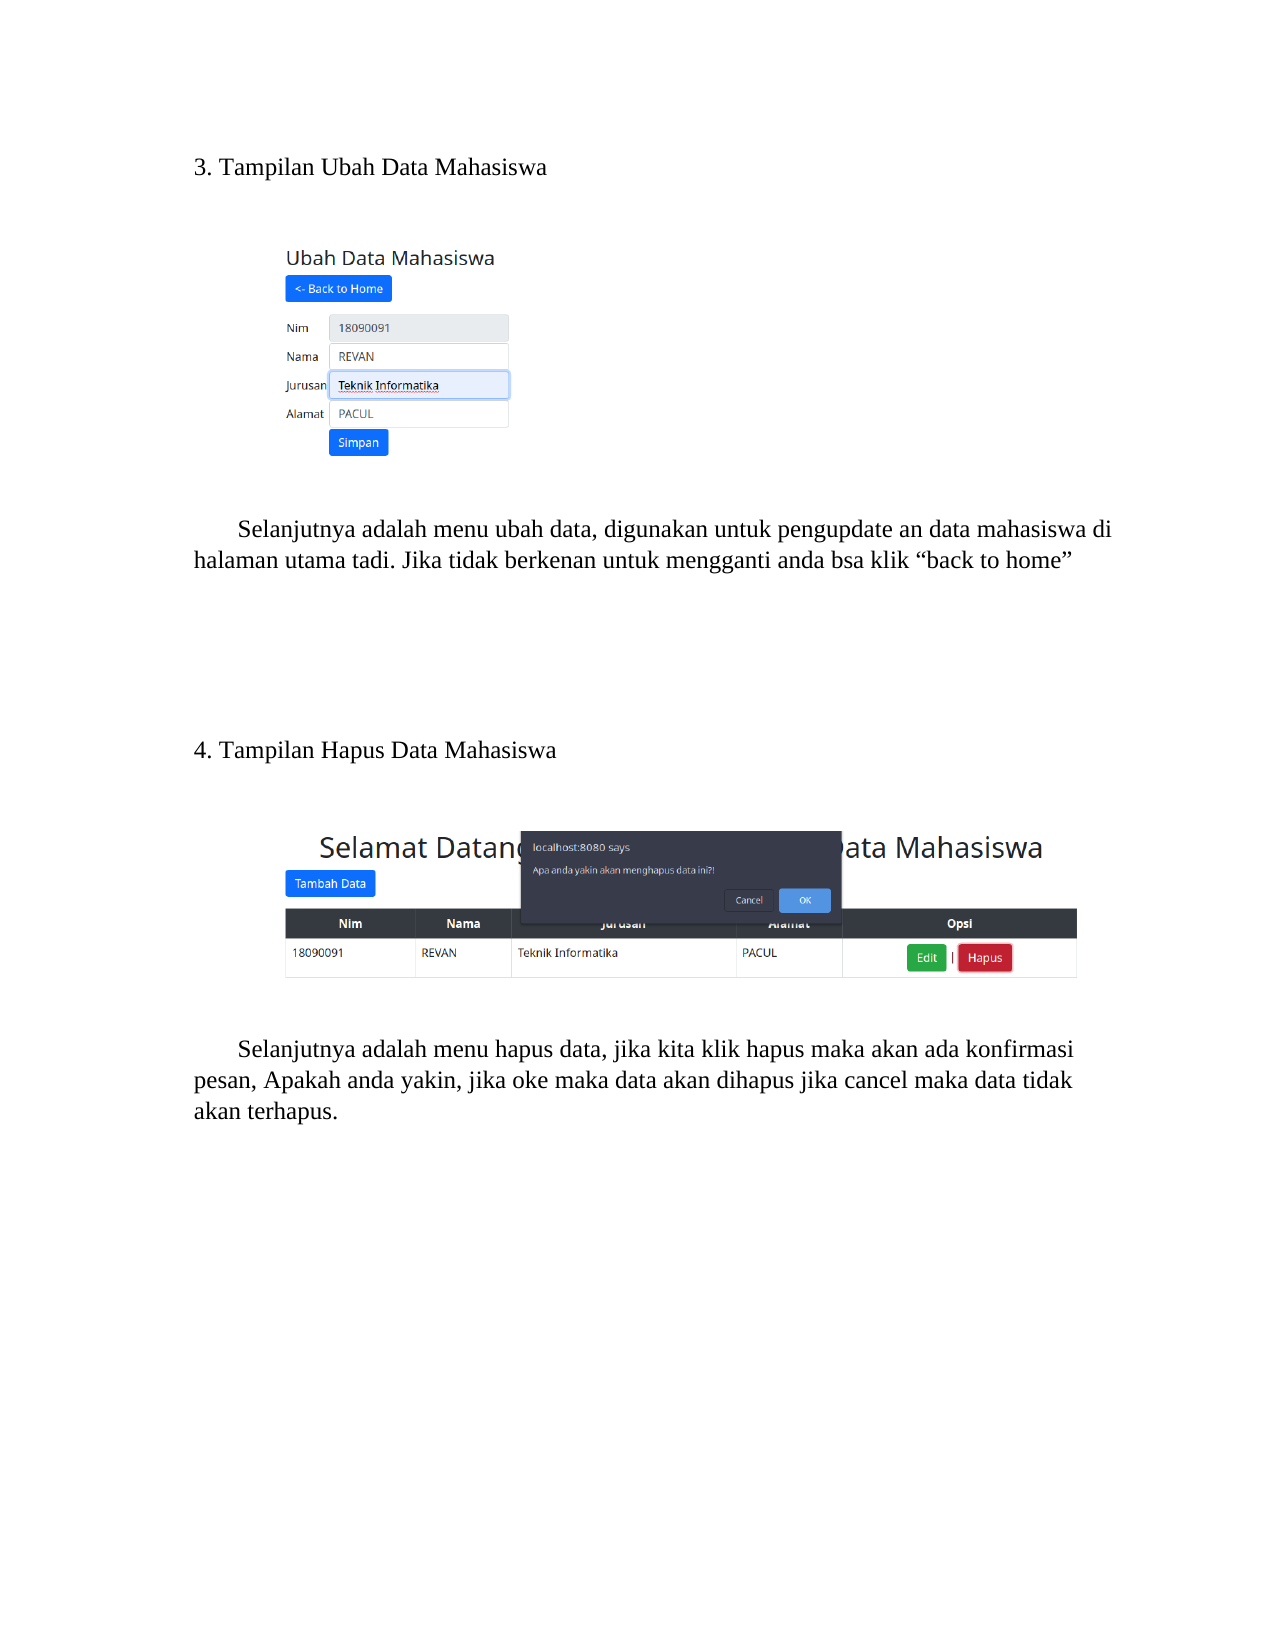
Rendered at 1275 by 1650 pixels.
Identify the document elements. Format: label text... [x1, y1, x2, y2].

text Selanjutnya adalah menu ubah data, digunakan untuk pengupdate an data mahasiswa di halaman utama tadi. Jika tidak berkenan untuk mengganti anda bsa klik “back to home” [194, 514, 1125, 573]
list Tampilan Hapus Data Mahasiswa [150, 736, 1125, 764]
picture [193, 247, 1167, 495]
picture [193, 831, 1169, 1015]
list Tampilan Ubah Data Mahasiswa [150, 152, 1125, 181]
text Selanjutnya adalah menu hapus data, jika kita klik hapus maka akan ada konfirmasi pesan, Apakah anda yakin, jika oke maka data akan dihapus jika cancel maka data tidak akan terhapus. [194, 1034, 1125, 1124]
